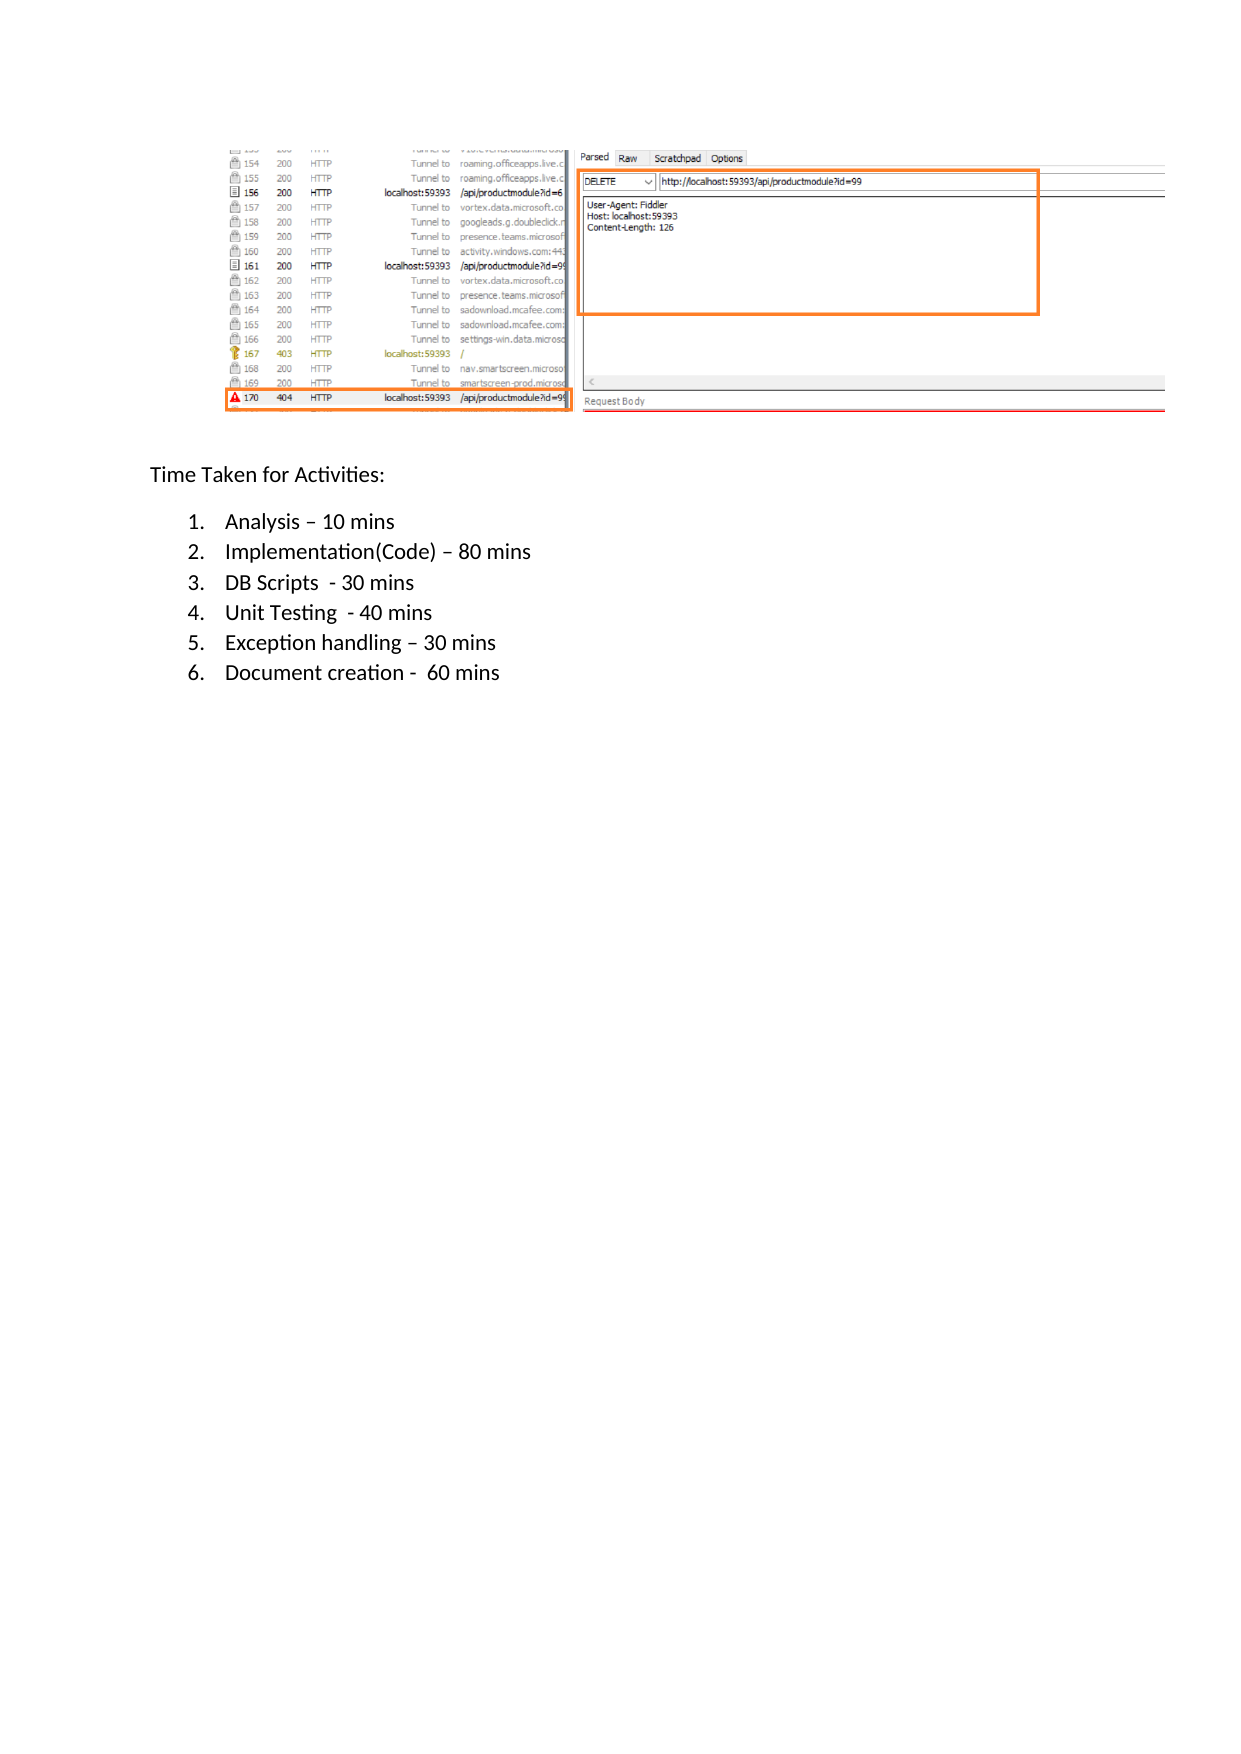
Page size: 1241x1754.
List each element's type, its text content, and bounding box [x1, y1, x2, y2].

list DB Scripts - 30 mins [187, 568, 1090, 596]
list Analysis – 10 mins [187, 507, 1090, 535]
list Document creation - 60 mins [187, 658, 1090, 686]
list Implementation(Code) – 80 mins [187, 537, 1090, 565]
picture [225, 150, 1165, 412]
list Unit Testing - 40 mins [187, 598, 1090, 626]
list Exception handling – 30 mins [187, 628, 1090, 656]
text Time Taken for Activities: [150, 460, 1090, 488]
